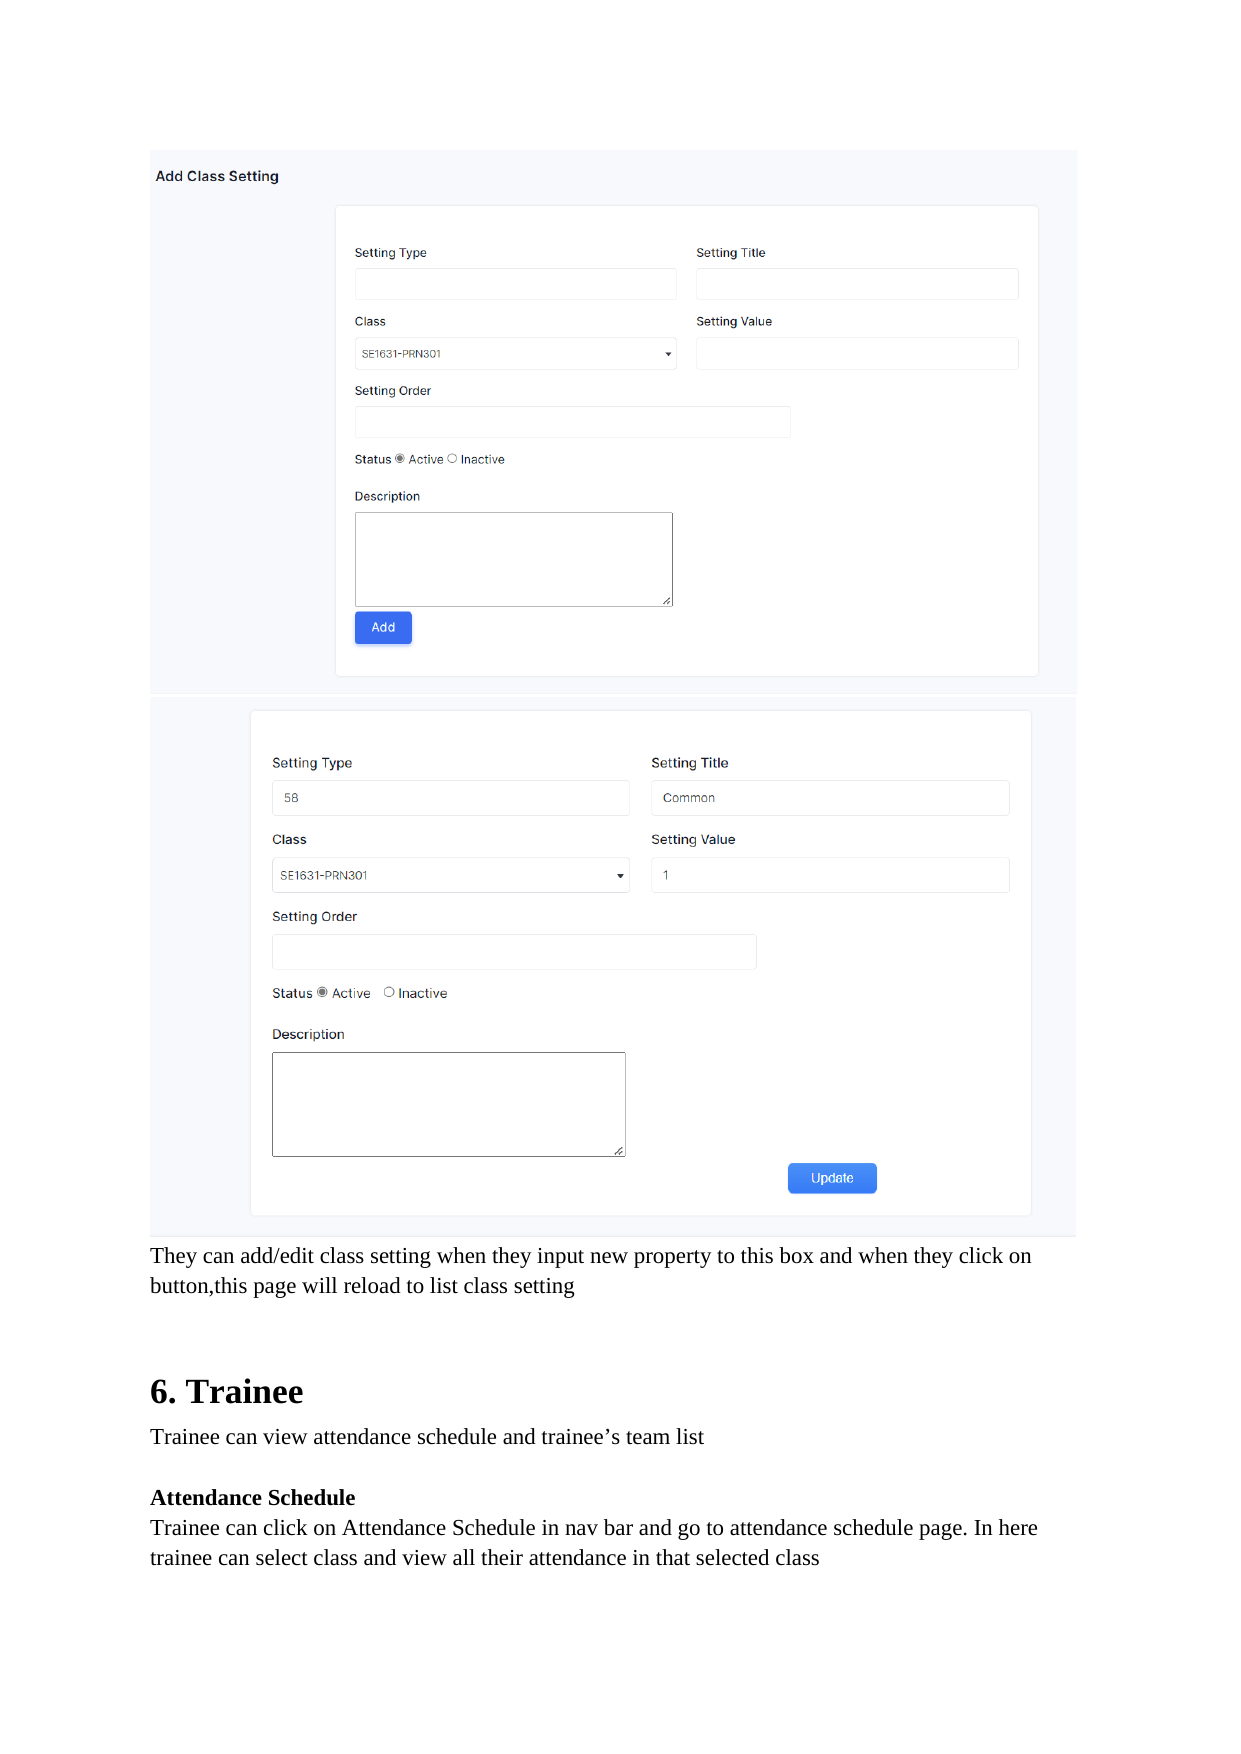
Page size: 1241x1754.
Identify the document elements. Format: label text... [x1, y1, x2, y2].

text They can add/edit class setting when they input new property to this box and when they click on button,this page will reload to list class setting [150, 1242, 1090, 1298]
text Trainee can view attendance schedule and trainee’s team list [150, 1423, 1090, 1450]
subtitle 6. Trainee [150, 1370, 1090, 1411]
text Attendance Schedule [150, 1484, 1090, 1510]
picture [150, 697, 1076, 1238]
picture [150, 150, 1078, 694]
text Trainee can click on Attendance Schedule in nav bar and go to attendance schedule page. In here trainee can select class and view all their attendance in that selected class [150, 1514, 1090, 1571]
